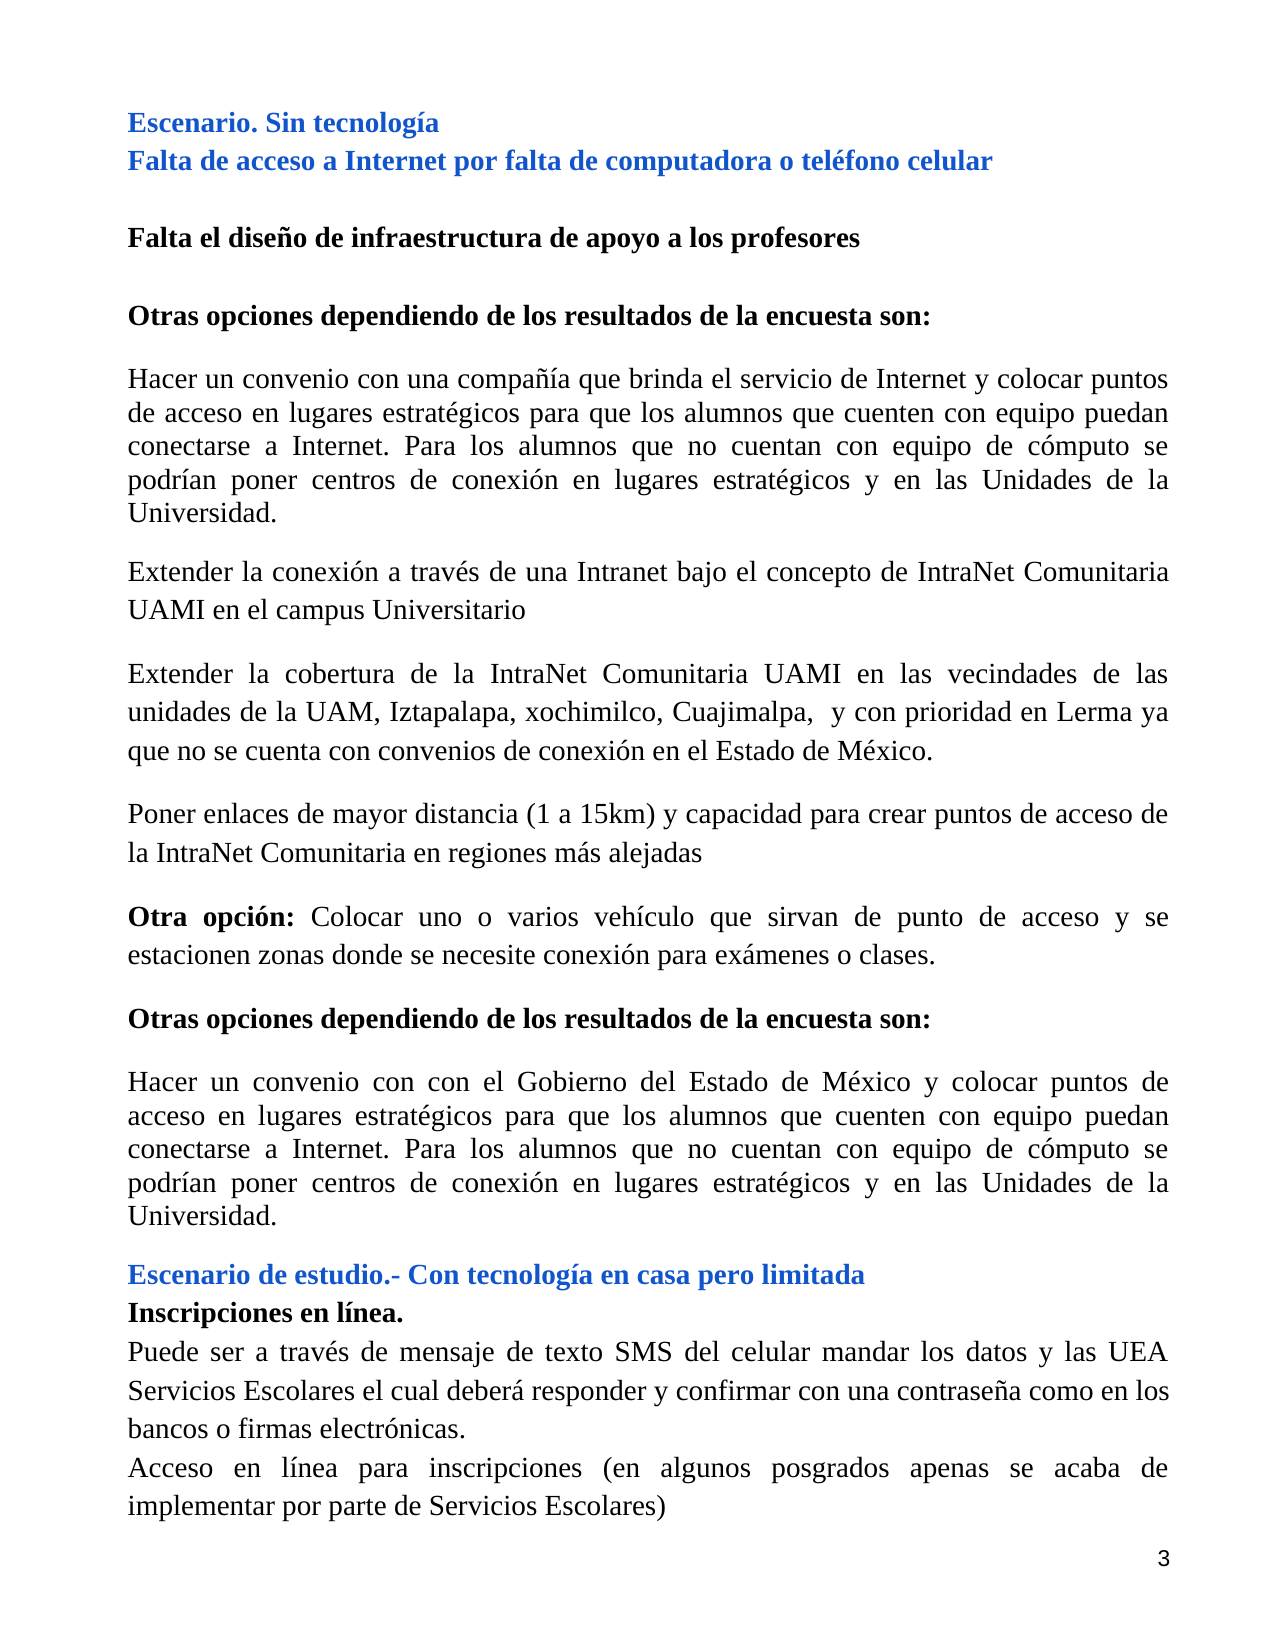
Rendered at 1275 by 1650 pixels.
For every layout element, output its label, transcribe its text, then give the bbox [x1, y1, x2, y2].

text Poner enlaces de mayor distancia (1 a 15km) y capacidad para crear puntos de acceso de la IntraNet Comunitaria en regiones más alejadas [127, 797, 1170, 869]
text Extender la cobertura de la IntraNet Comunitaria UAMI en las vecindades de las unidades de la UAM, Iztapalapa, xochimilco, Cuajimalpa, y con prioridad en Lerma ya que no se cuenta con convenios de conexión en el Estado de México. [127, 656, 1170, 767]
text Falta de acceso a Internet por falta de computadora o teléfono celular [127, 143, 1170, 177]
text Inscripciones en línea. [127, 1296, 1170, 1329]
text Puede ser a través de mensaje de texto SMS del celular mandar los datos y las UEA Servicios Escolares el cual deberá responder y confirmar con una contraseña como en los bancos o firmas electrónicas. [127, 1334, 1170, 1445]
text Escenario. Sin tecnología [127, 105, 1170, 138]
text Otra opción: Colocar uno o varios vehículo que sirvan de punto de acceso y se estacionen zonas donde se necesite conexión para exámenes o clases. [127, 899, 1170, 971]
text Acceso en línea para inscripciones (en algunos posgrados apenas se acaba de implementar por parte de Servicios Escolares) [127, 1450, 1170, 1522]
text Escenario de estudio.- Con tecnología en casa pero limitada [127, 1257, 1170, 1291]
text Extender la conexión a través de una Intranet bajo el concepto de IntraNet Comunitaria UAMI en el campus Universitario [127, 554, 1170, 626]
text Hacer un convenio con con el Gobierno del Estado de México y colocar puntos de acceso en lugares estratégicos para que los alumnos que cuenten con equipo puedan conectarse a Internet. Para los alumnos que no cuentan con equipo de cómputo se podrían poner centros de conexión en lugares estratégicos y en las Unidades de la Universidad. [127, 1064, 1170, 1232]
text Otras opciones dependiendo de los resultados de la encuesta son: [127, 298, 1170, 331]
text Falta el diseño de infraestructura de apoyo a los profesores [127, 221, 1170, 254]
text Otras opciones dependiendo de los resultados de la encuesta son: [127, 1001, 1170, 1034]
text Hacer un convenio con una compañía que brinda el servicio de Internet y colocar puntos de acceso en lugares estratégicos para que los alumnos que cuenten con equipo puedan conectarse a Internet. Para los alumnos que no cuentan con equipo de cómputo se podrían poner centros de conexión en lugares estratégicos y en las Unidades de la Universidad. [127, 361, 1170, 529]
